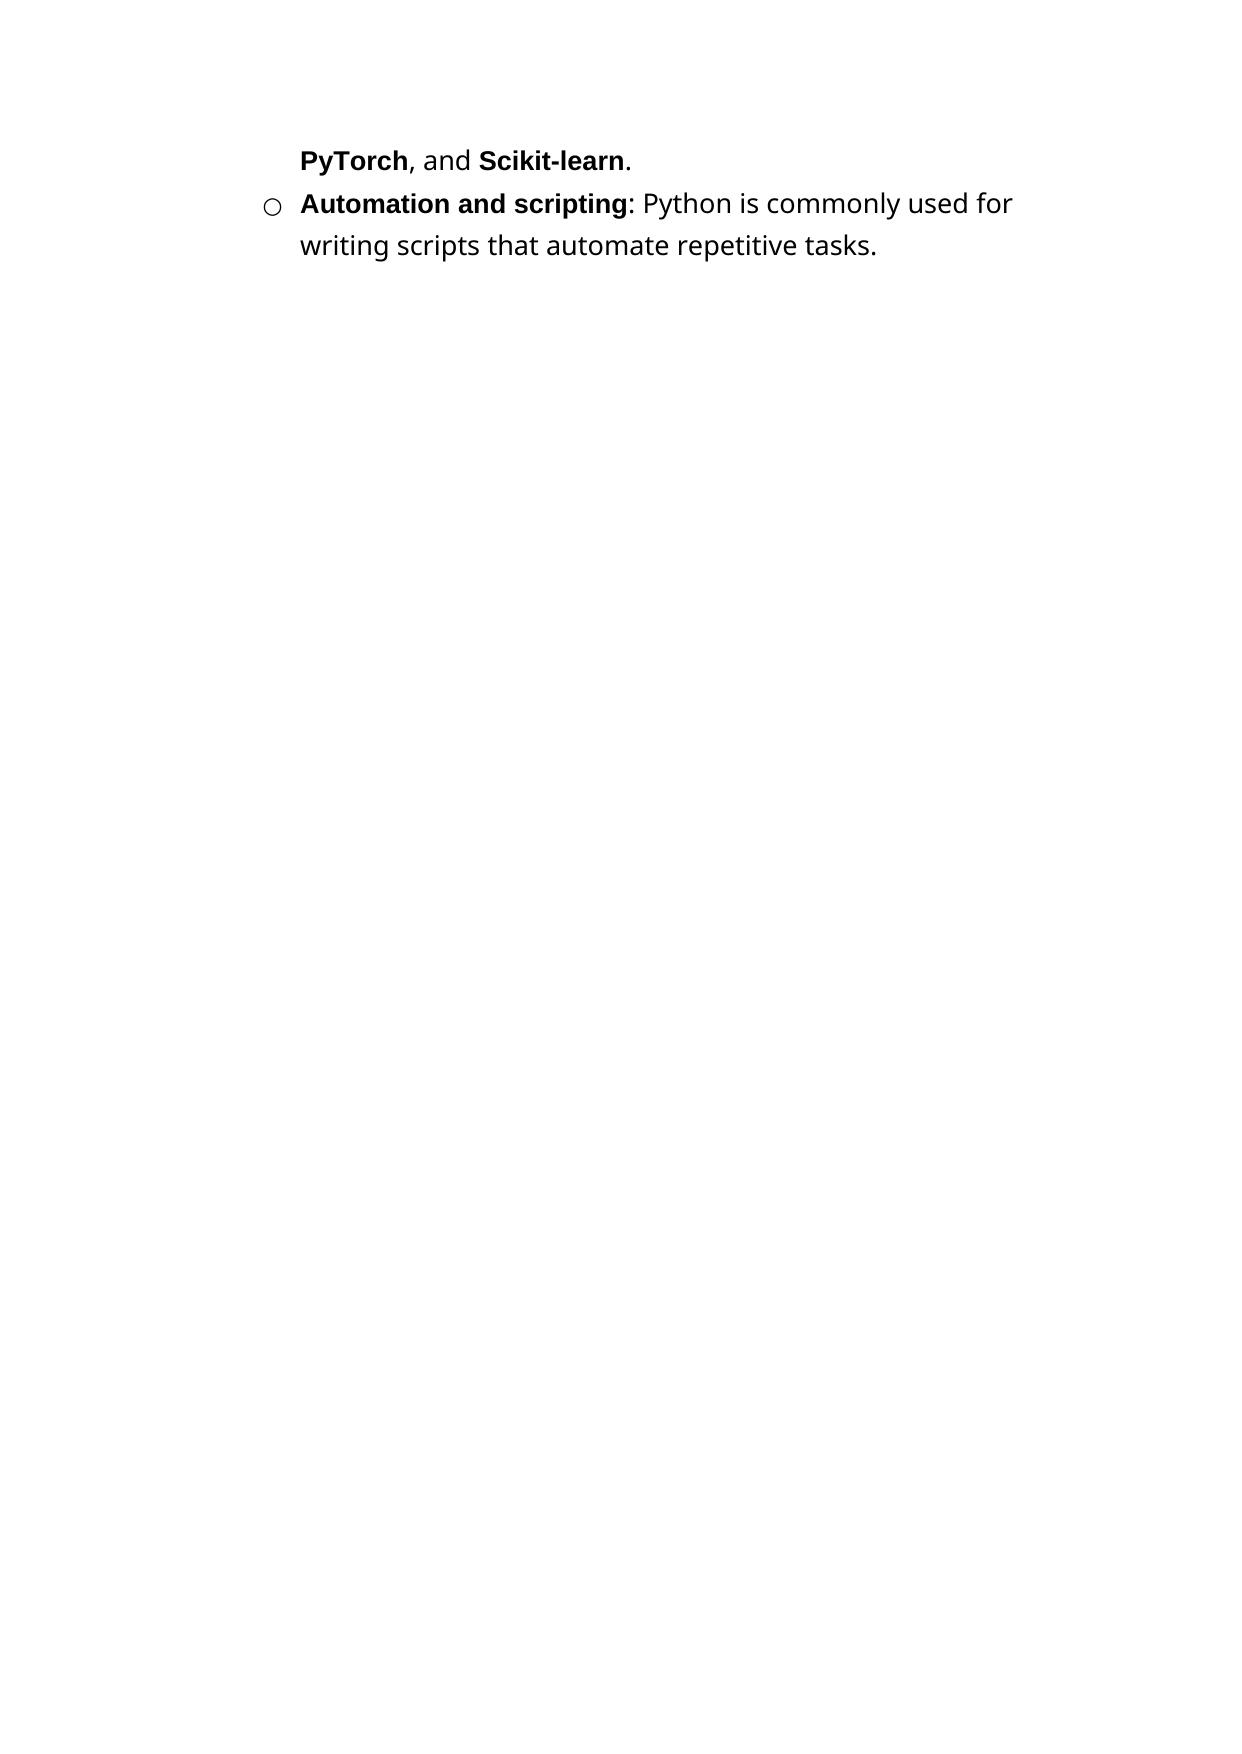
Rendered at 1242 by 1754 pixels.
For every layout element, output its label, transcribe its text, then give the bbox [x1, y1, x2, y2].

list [262, 142, 1061, 178]
list Automation and scripting: Python is commonly used for writing scripts that automate repetitive tasks. [262, 184, 1077, 263]
